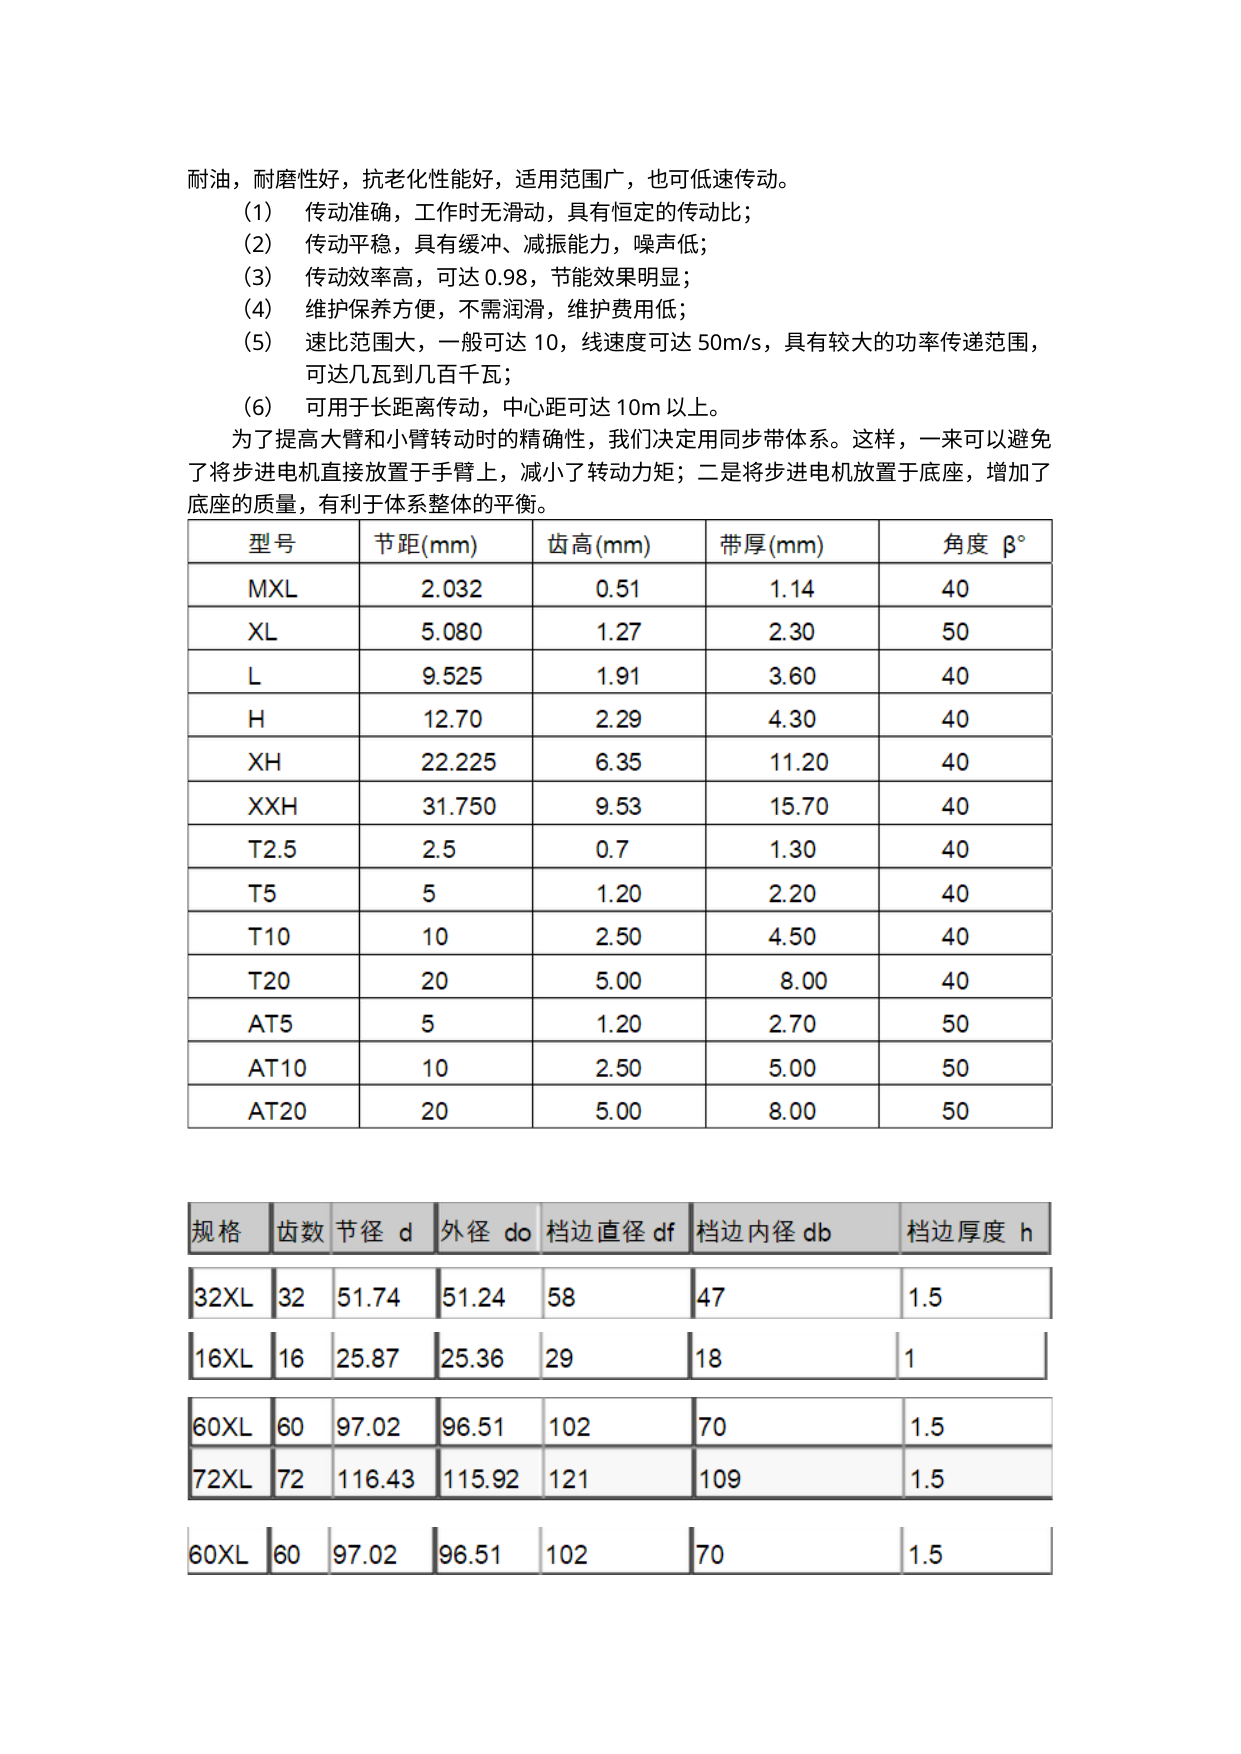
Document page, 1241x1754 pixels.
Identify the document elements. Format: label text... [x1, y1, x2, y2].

list 可用于长距离传动，中心距可达10m以上。 [230, 389, 1053, 422]
list 维护保养方便，不需润滑，维护费用低； [230, 292, 1053, 324]
list 传动效率高，可达0.98，节能效果明显； [230, 259, 1053, 292]
text 为了提高大臂和小臂转动时的精确性，我们决定用同步带体系。这样，一来可以避免了将步进电机直接放置于手臂上，减小了转动力矩；二是将步进电机放置于底座，增加了底座的质量，有利于体系整体的平衡。 [187, 422, 1053, 519]
picture [187, 1397, 1053, 1503]
picture [187, 519, 1053, 1130]
list 速比范围大，一般可达10，线速度可达50m/s，具有较大的功率传递范围，可达几瓦到几百千瓦； [230, 324, 1053, 389]
picture [187, 1332, 1053, 1380]
list 传动平稳，具有缓冲、减振能力，噪声低； [230, 227, 1053, 259]
picture [187, 1267, 1053, 1319]
picture [187, 1527, 1053, 1575]
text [187, 162, 1053, 194]
picture [187, 1202, 1053, 1255]
list 传动准确，工作时无滑动，具有恒定的传动比； [230, 194, 1053, 227]
